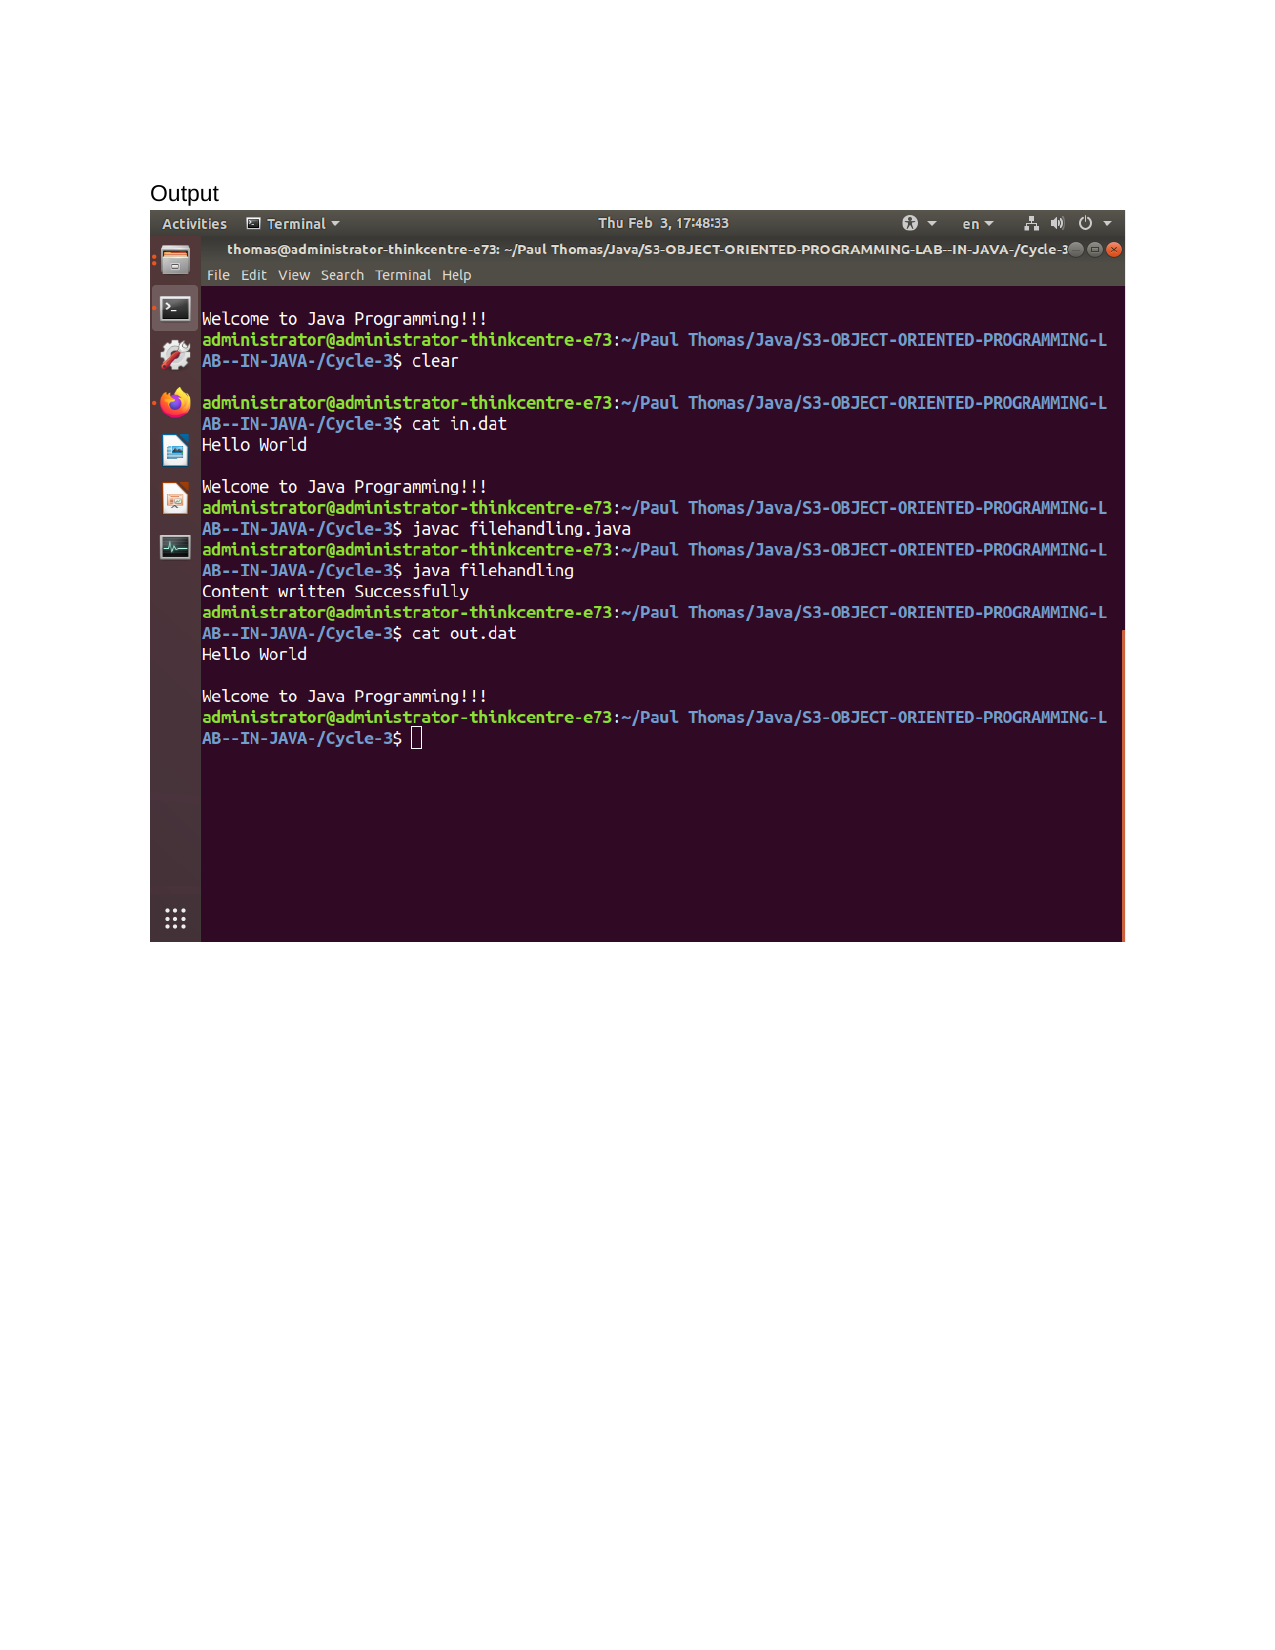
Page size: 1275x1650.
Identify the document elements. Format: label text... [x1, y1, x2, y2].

picture [150, 210, 1125, 942]
text Output [150, 180, 1125, 207]
